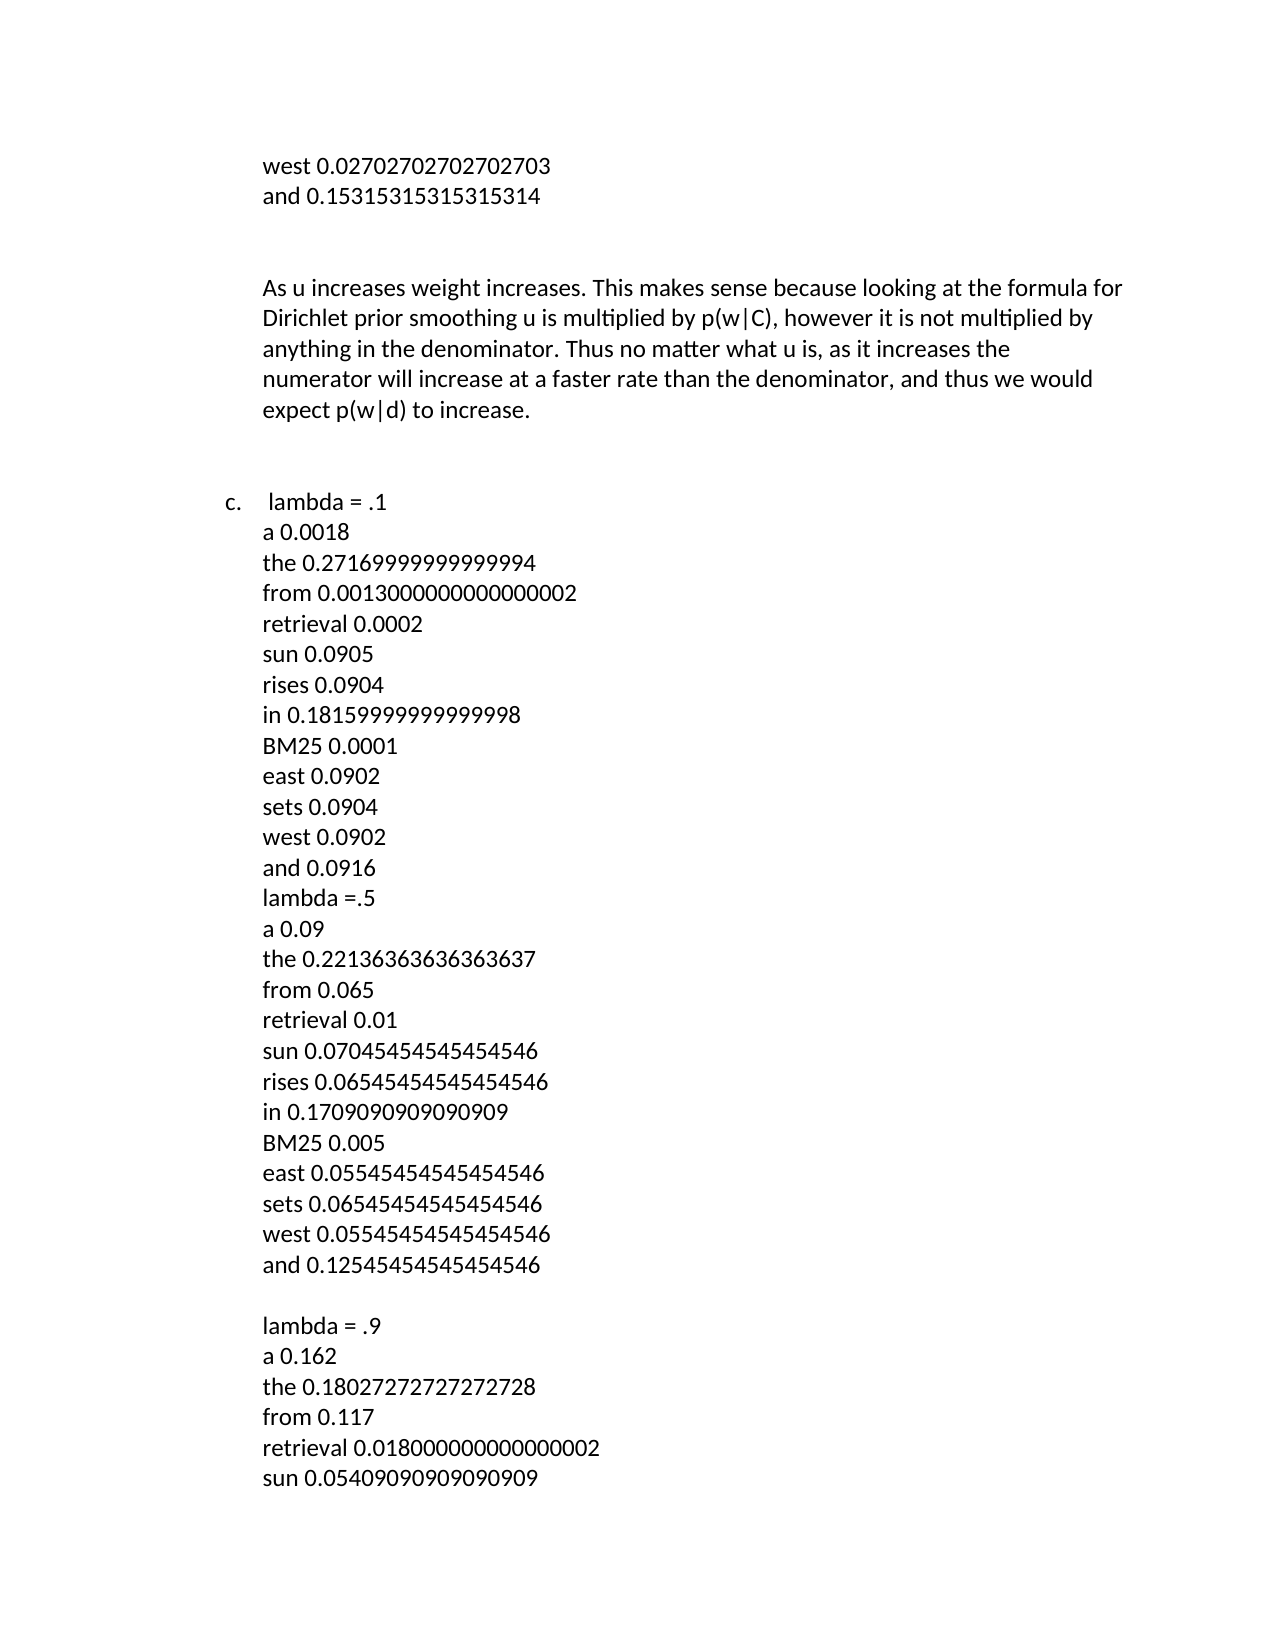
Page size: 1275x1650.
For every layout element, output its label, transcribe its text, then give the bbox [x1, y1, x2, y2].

list lambda =.5 [262, 882, 1125, 913]
list a 0.162 [262, 1340, 1125, 1371]
list west 0.05545454545454546 [262, 1218, 1125, 1249]
list sets 0.0904 [262, 791, 1125, 821]
list sun 0.0905 [262, 638, 1125, 669]
list in 0.1709090909090909 [262, 1096, 1125, 1127]
list the 0.22136363636363637 [262, 943, 1125, 974]
list from 0.0013000000000000002 [262, 577, 1125, 608]
list and 0.0916 [262, 852, 1125, 882]
list retrieval 0.01 [262, 1004, 1125, 1035]
list a 0.0018 [262, 516, 1125, 547]
list a 0.09 [262, 913, 1125, 943]
list retrieval 0.018000000000000002 [262, 1432, 1125, 1462]
list As u increases weight increases. This makes sense because looking at the formula for Dirichlet prior smoothing u is multiplied by p(w|C), however it is not multiplied by anything in the denominator. Thus no matter what u is, as it increases the numerator will increase at a faster rate than the denominator, and thus we would expect p(w|d) to increase. [262, 272, 1125, 425]
list sets 0.06545454545454546 [262, 1188, 1125, 1218]
list east 0.0902 [262, 760, 1125, 791]
list west 0.0902 [262, 821, 1125, 852]
list sun 0.05409090909090909 [262, 1462, 1125, 1493]
list BM25 0.005 [262, 1127, 1125, 1157]
list lambda = .1 [225, 486, 1125, 516]
list sun 0.07045454545454546 [262, 1035, 1125, 1066]
list retrieval 0.0002 [262, 608, 1125, 638]
list from 0.117 [262, 1401, 1125, 1432]
list and 0.12545454545454546 [262, 1249, 1125, 1279]
list from 0.065 [262, 974, 1125, 1004]
list BM25 0.0001 [262, 730, 1125, 760]
list east 0.05545454545454546 [262, 1157, 1125, 1188]
list the 0.27169999999999994 [262, 547, 1125, 577]
list rises 0.0904 [262, 669, 1125, 699]
list rises 0.06545454545454546 [262, 1066, 1125, 1096]
list the 0.18027272727272728 [262, 1371, 1125, 1401]
list in 0.18159999999999998 [262, 699, 1125, 730]
list and 0.15315315315315314 [262, 181, 1125, 211]
list west 0.02702702702702703 [262, 150, 1125, 181]
list lambda = .9 [262, 1310, 1125, 1340]
